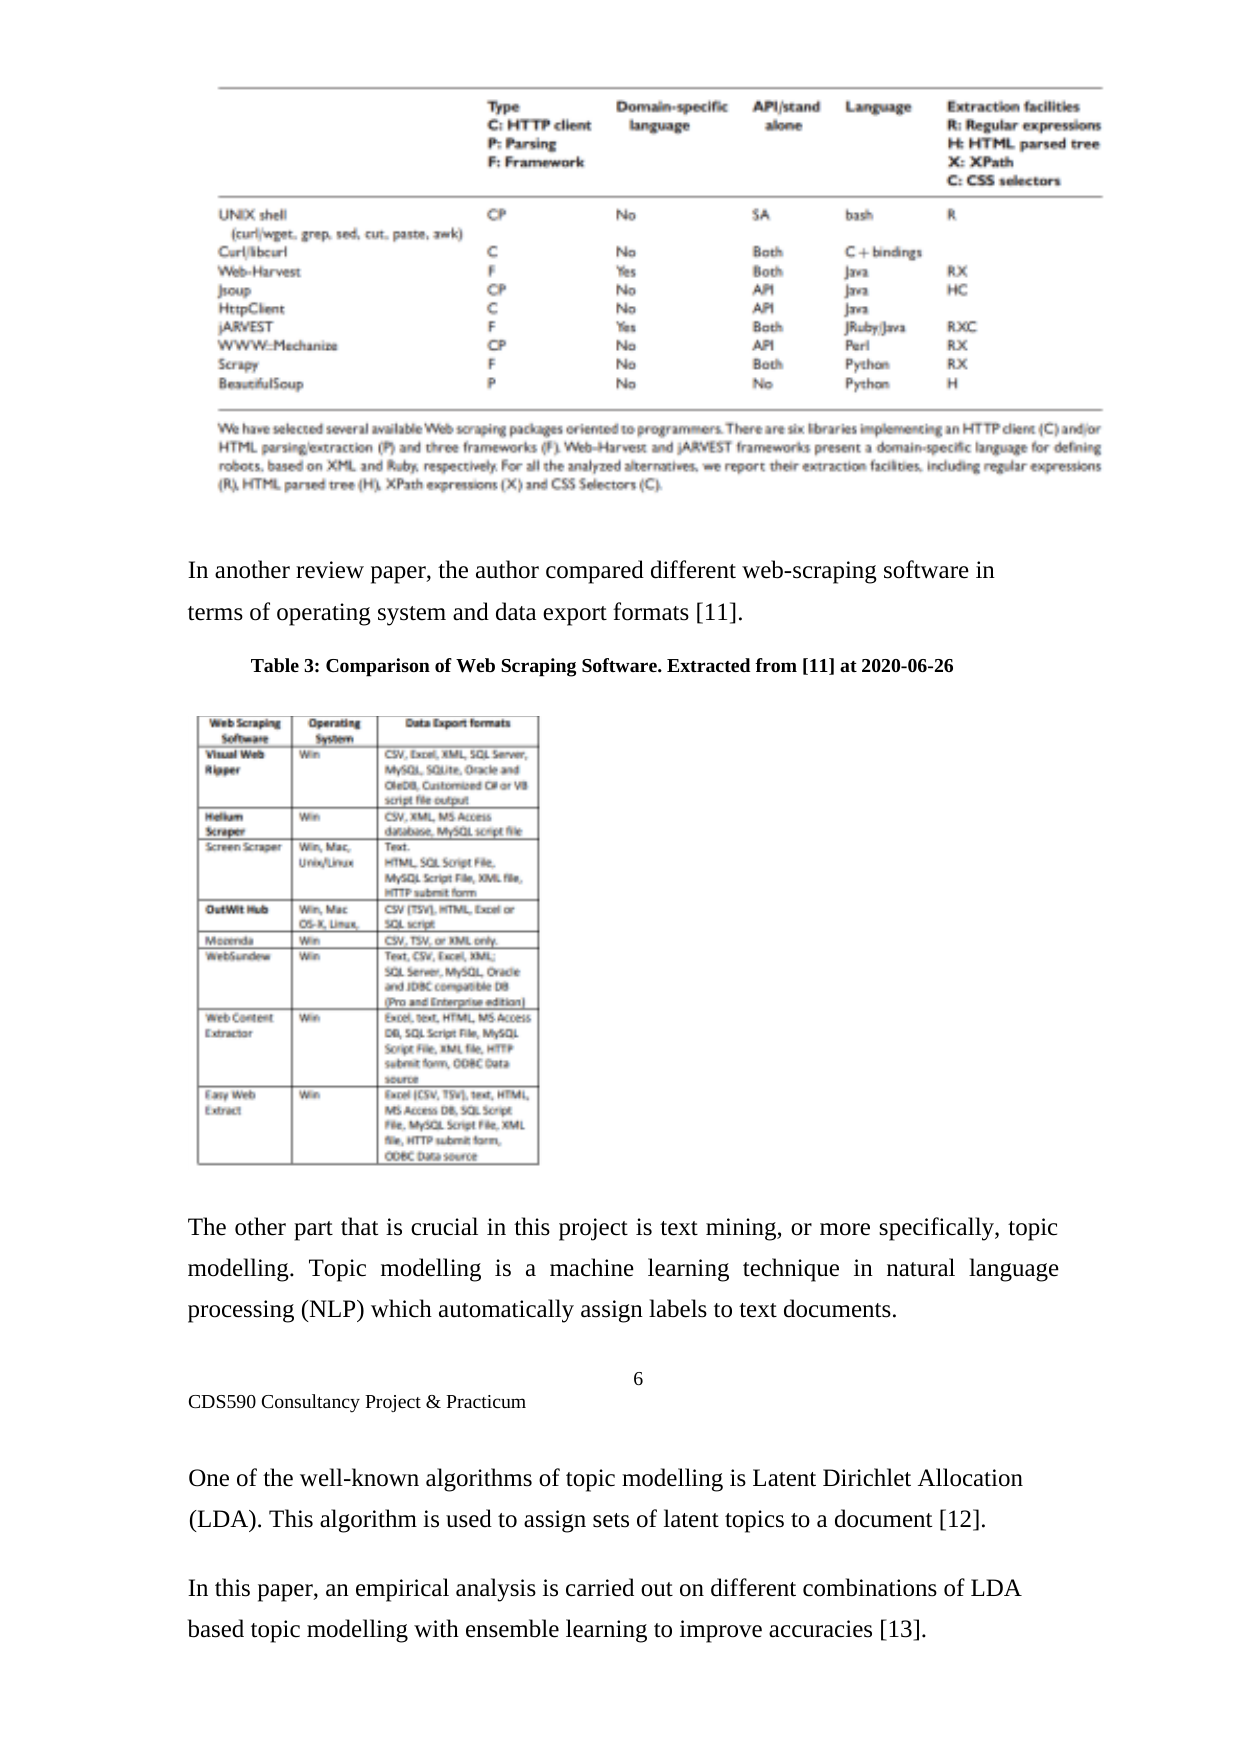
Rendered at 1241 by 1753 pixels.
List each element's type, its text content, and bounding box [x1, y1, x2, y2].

picture [187, 73, 1162, 514]
text One of the well-known algorithms of topic modelling is Latent Dirichlet Allocation (LDA). This algorithm is used to assign sets of latent topics to a document [12]. [188, 1463, 1060, 1533]
text In another review paper, the author compared different web-scraping software in terms of operating system and data export formats [11]. [187, 556, 1061, 625]
text The other part that is crucial in this project is text mining, or more specifically, topic modelling. Topic modelling is a machine learning technique in natural language processing (NLP) which automatically assign labels to text documents. [187, 1212, 1060, 1323]
text CDS590 Consultancy Project & Practicum [188, 1390, 1234, 1413]
text In this paper, an empirical analysis is carried out on different combinations of LDA based topic modelling with ensemble learning to improve accuracies [13]. [187, 1573, 1053, 1643]
text 6 [633, 1367, 1234, 1390]
picture [187, 716, 542, 1170]
